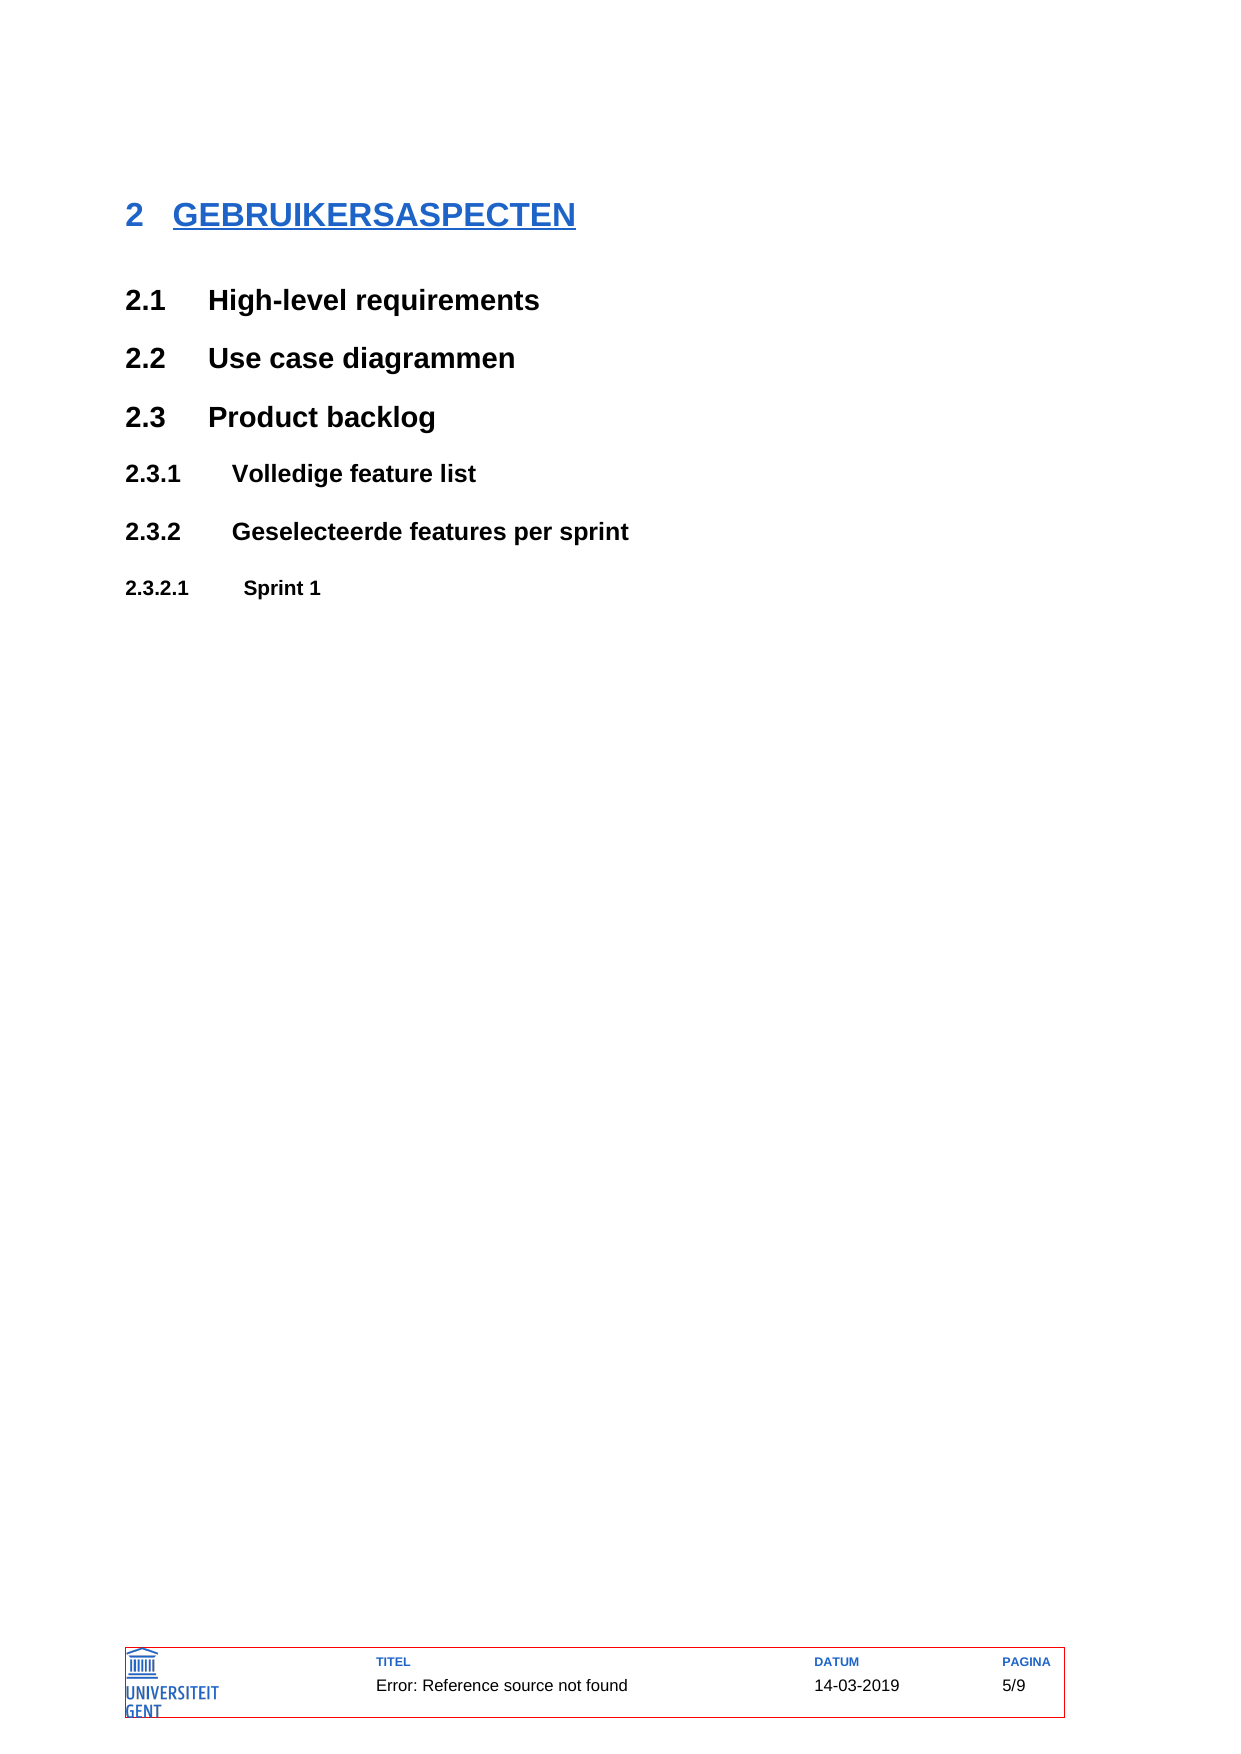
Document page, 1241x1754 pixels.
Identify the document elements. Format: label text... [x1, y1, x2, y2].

subtitle Sprint 1 [125, 571, 1065, 600]
subtitle Use case diagrammen [125, 337, 1065, 375]
subtitle Gebruikersaspecten [125, 192, 1065, 233]
subtitle High-level requirements [125, 279, 1065, 317]
subtitle Geselecteerde features per sprint [125, 512, 1065, 546]
picture [95, 1623, 252, 1749]
subtitle Volledige feature list [125, 454, 1065, 487]
subtitle Product backlog [125, 396, 1065, 433]
